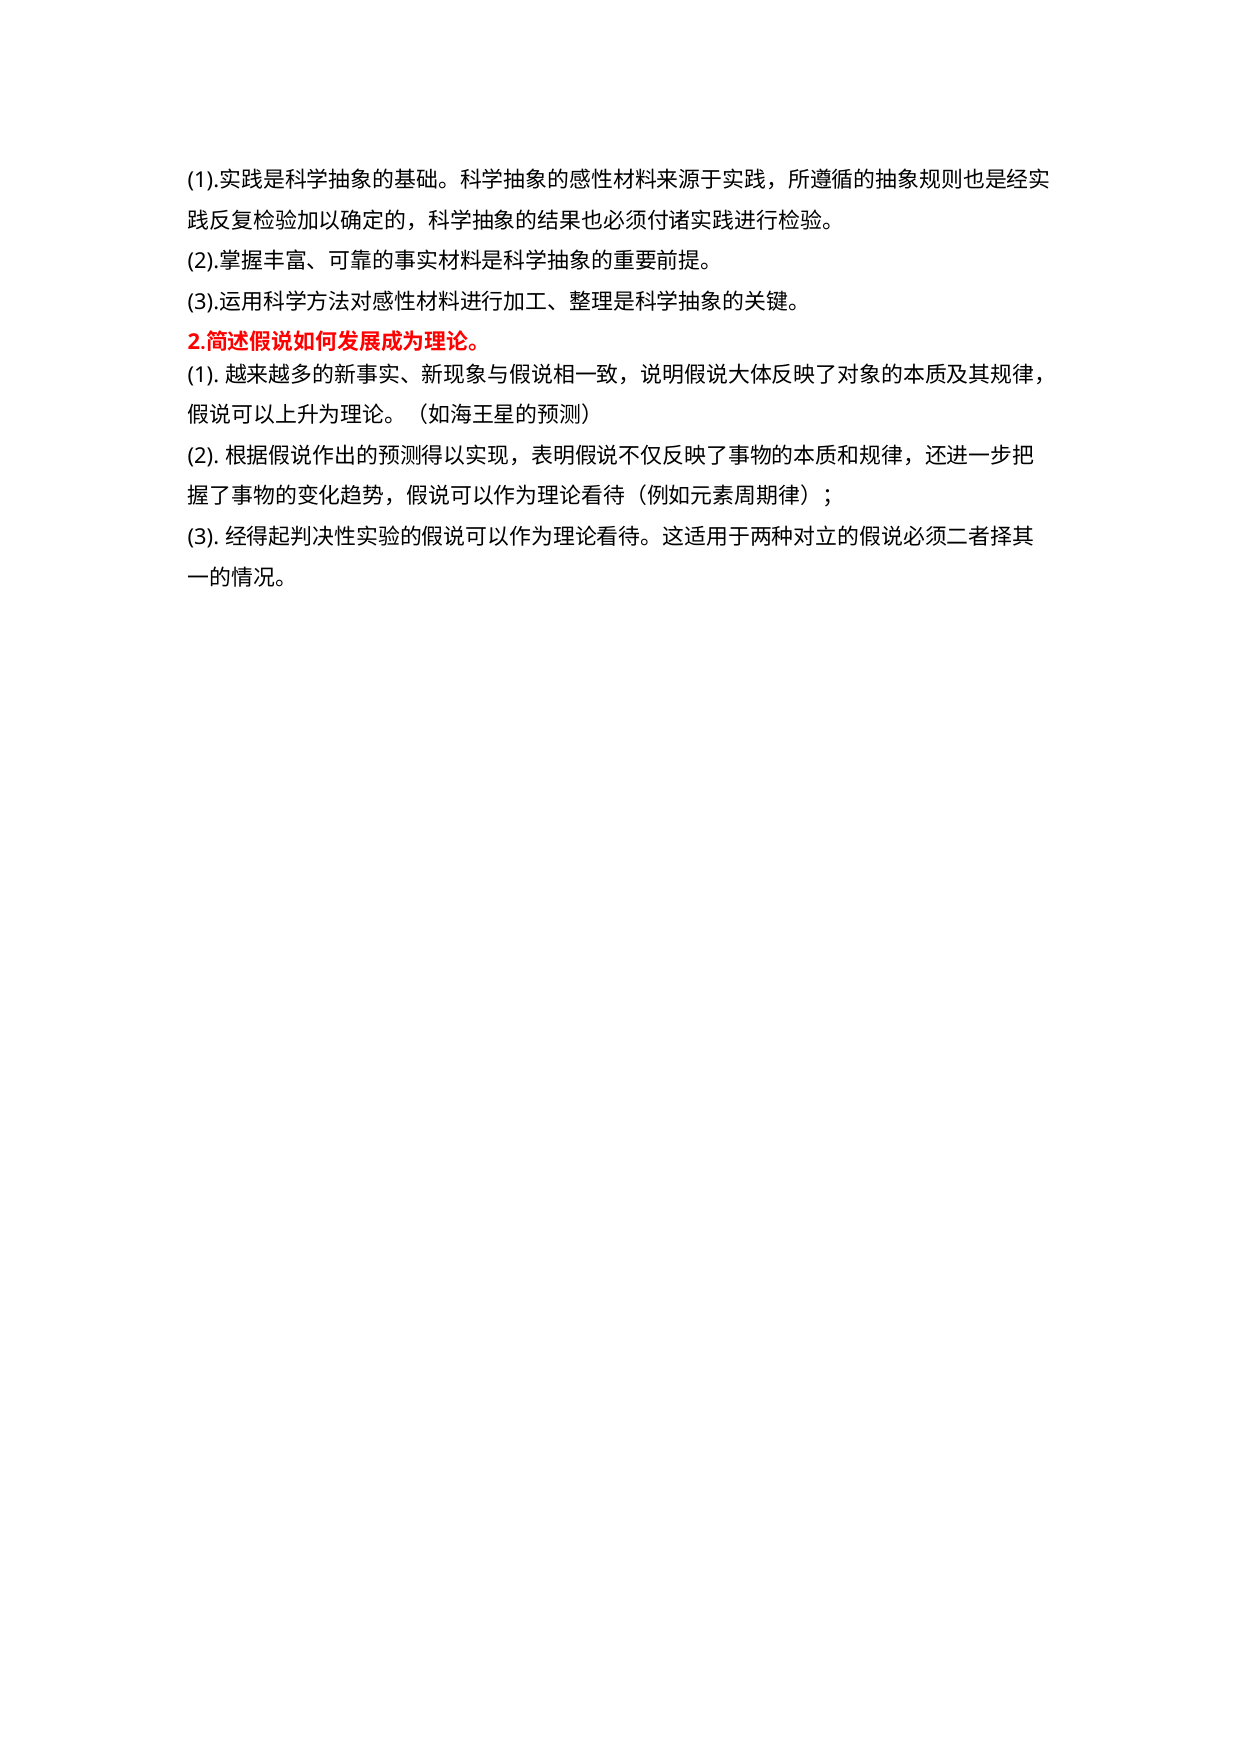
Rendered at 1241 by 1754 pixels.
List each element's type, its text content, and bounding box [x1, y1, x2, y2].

text (1).实践是科学抽象的基础。科学抽象的感性材料来源于实践，所遵循的抽象规则也是经实践反复检验加以确定的，科学抽象的结果也必须付诸实践进行检验。 [187, 162, 1053, 235]
text (1). 越来越多的新事实、新现象与假说相一致，说明假说大体反映了对象的本质及其规律，假说可以上升为理论。（如海王星的预测） [187, 356, 1053, 429]
text (3). 经得起判决性实验的假说可以作为理论看待。这适用于两种对立的假说必须二者择其一的情况。 [187, 518, 1053, 592]
text (3).运用科学方法对感性材料进行加工、整理是科学抽象的关键。 [187, 283, 1053, 316]
text (2). 根据假说作出的预测得以实现，表明假说不仅反映了事物的本质和规律，还进一步把握了事物的变化趋势，假说可以作为理论看待（例如元素周期律）； [187, 437, 1053, 511]
text 2.简述假说如何发展成为理论。 [187, 324, 1053, 356]
text (2).掌握丰富、可靠的事实材料是科学抽象的重要前提。 [187, 243, 1053, 276]
